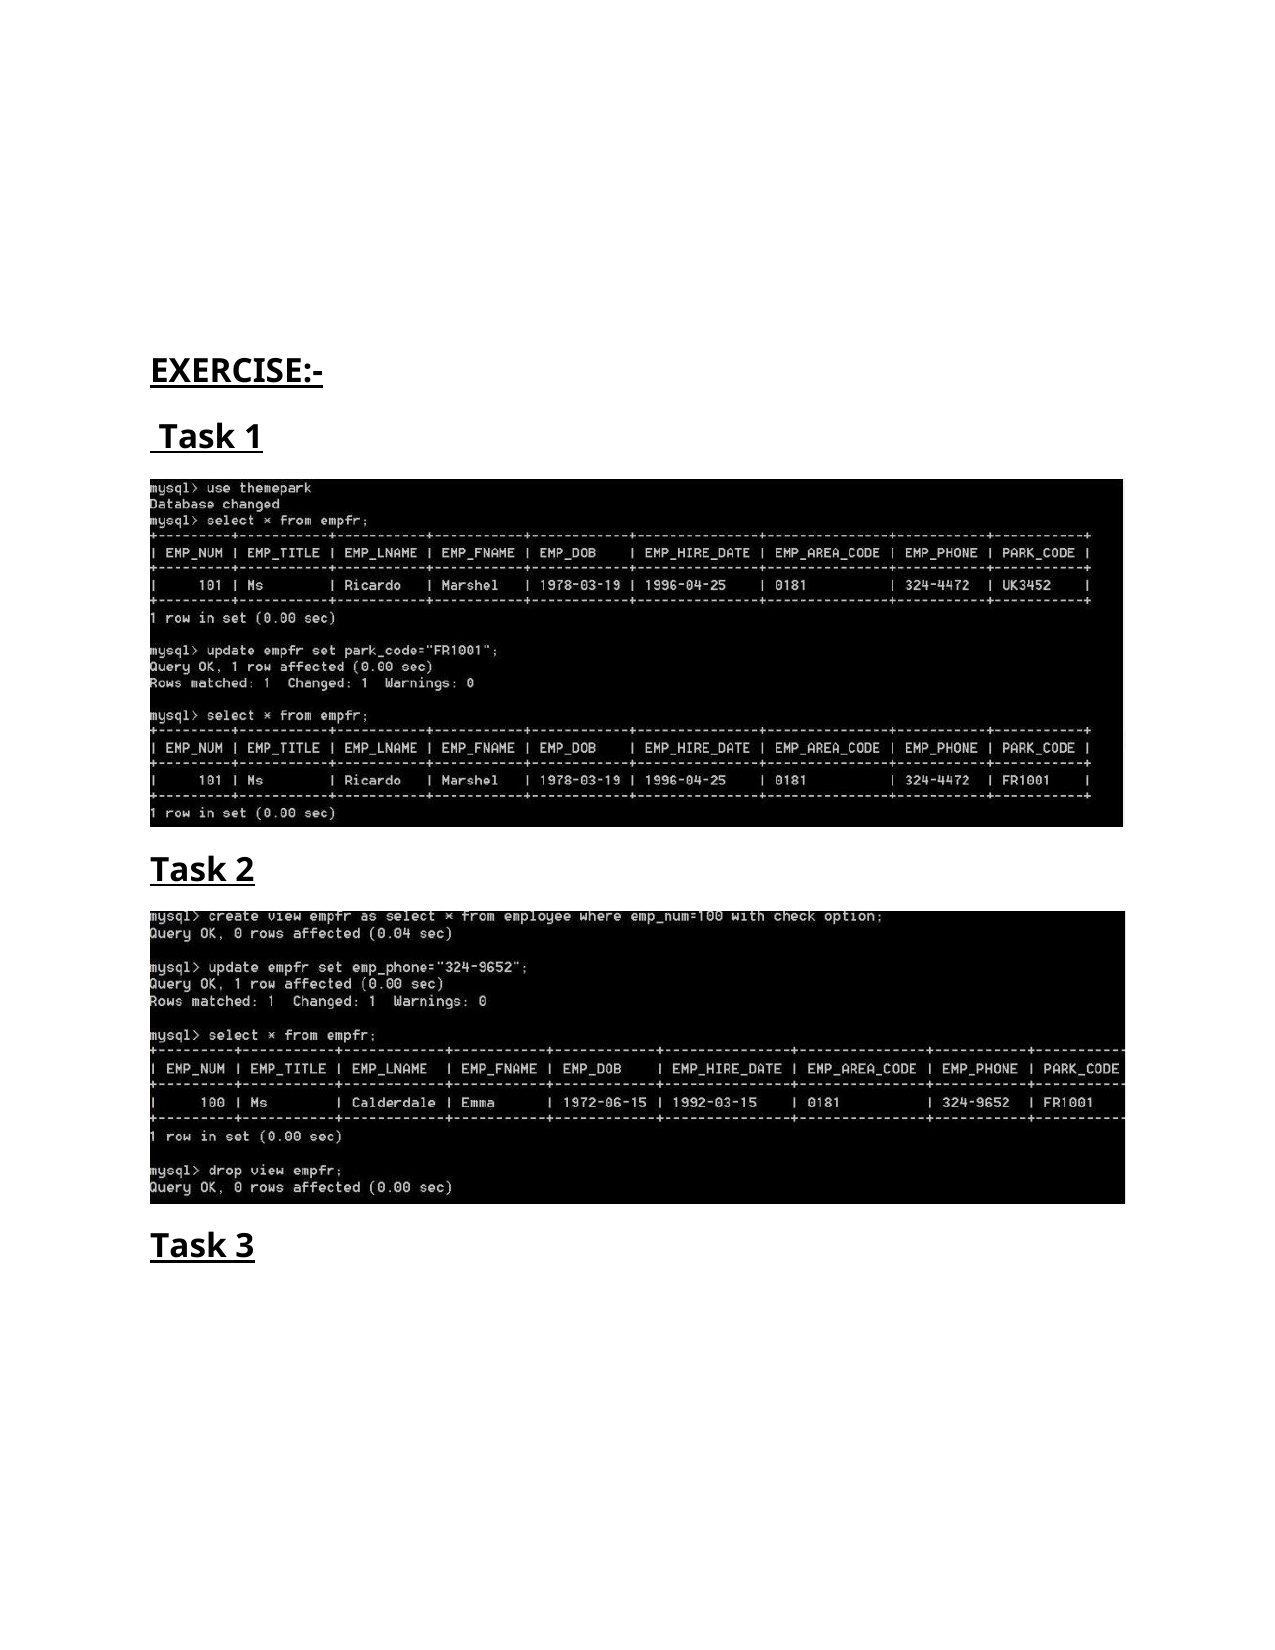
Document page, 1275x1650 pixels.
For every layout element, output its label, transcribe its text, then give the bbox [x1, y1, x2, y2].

text EXERCISE:- [150, 347, 1125, 392]
picture [150, 478, 1125, 827]
text Task 1 [150, 412, 1125, 458]
text Task 2 [150, 846, 1125, 891]
text Task 3 [150, 1222, 1125, 1268]
picture [150, 911, 1125, 1204]
